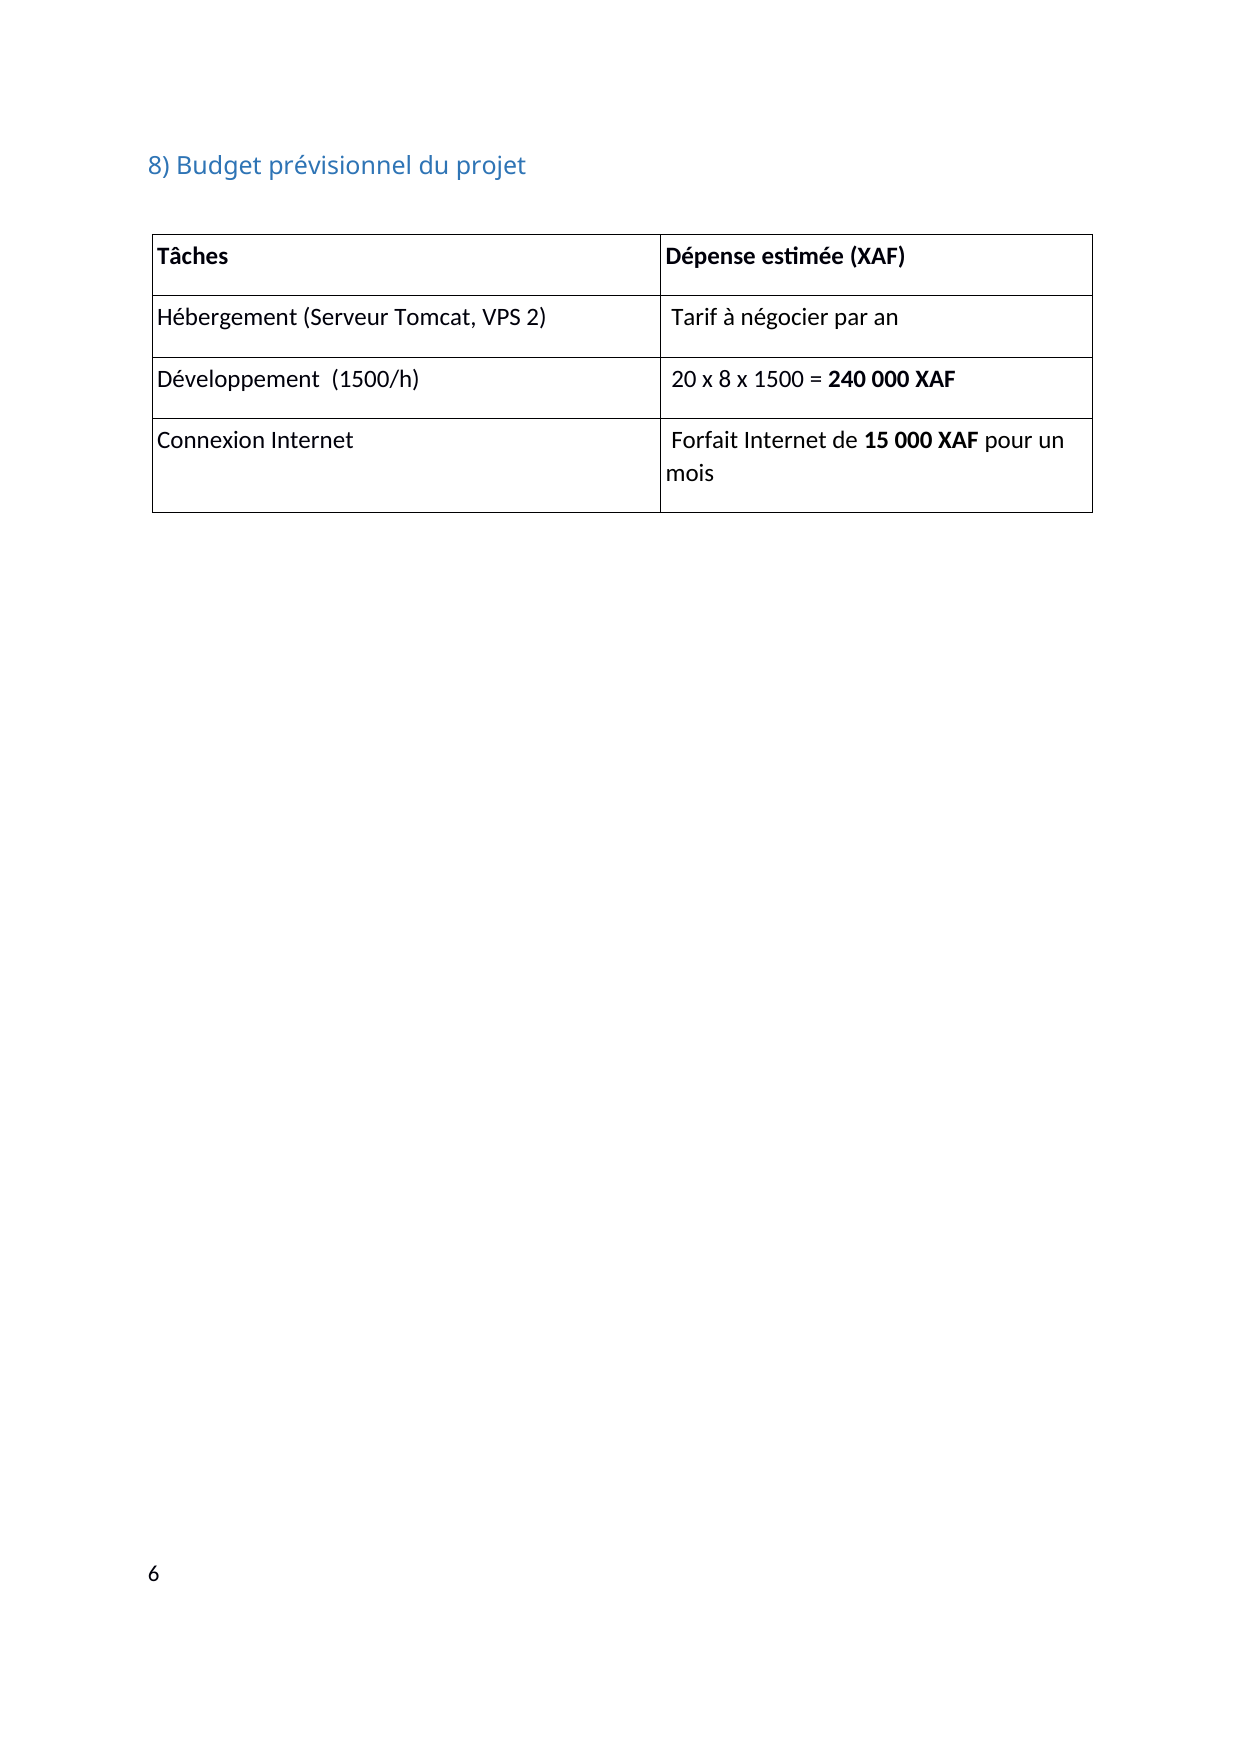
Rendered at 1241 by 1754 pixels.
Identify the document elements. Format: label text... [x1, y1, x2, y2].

table_cell Hébergement (Serveur Tomcat, VPS 2) [153, 296, 660, 356]
table_cell Connexion Internet [153, 419, 660, 512]
table_header Tâches [153, 235, 660, 295]
table_header Dépense estimée (XAF) [661, 235, 1092, 295]
table_cell Tarif à négocier par an [661, 296, 1092, 356]
subtitle 8) Budget prévisionnel du projet [148, 148, 1093, 182]
table_cell Développement (1500/h) [153, 358, 660, 418]
table_cell Forfait Internet de 15 000 XAF pour un mois [661, 419, 1092, 512]
table_cell 20 x 8 x 1500 = 240 000 XAF [661, 358, 1092, 418]
